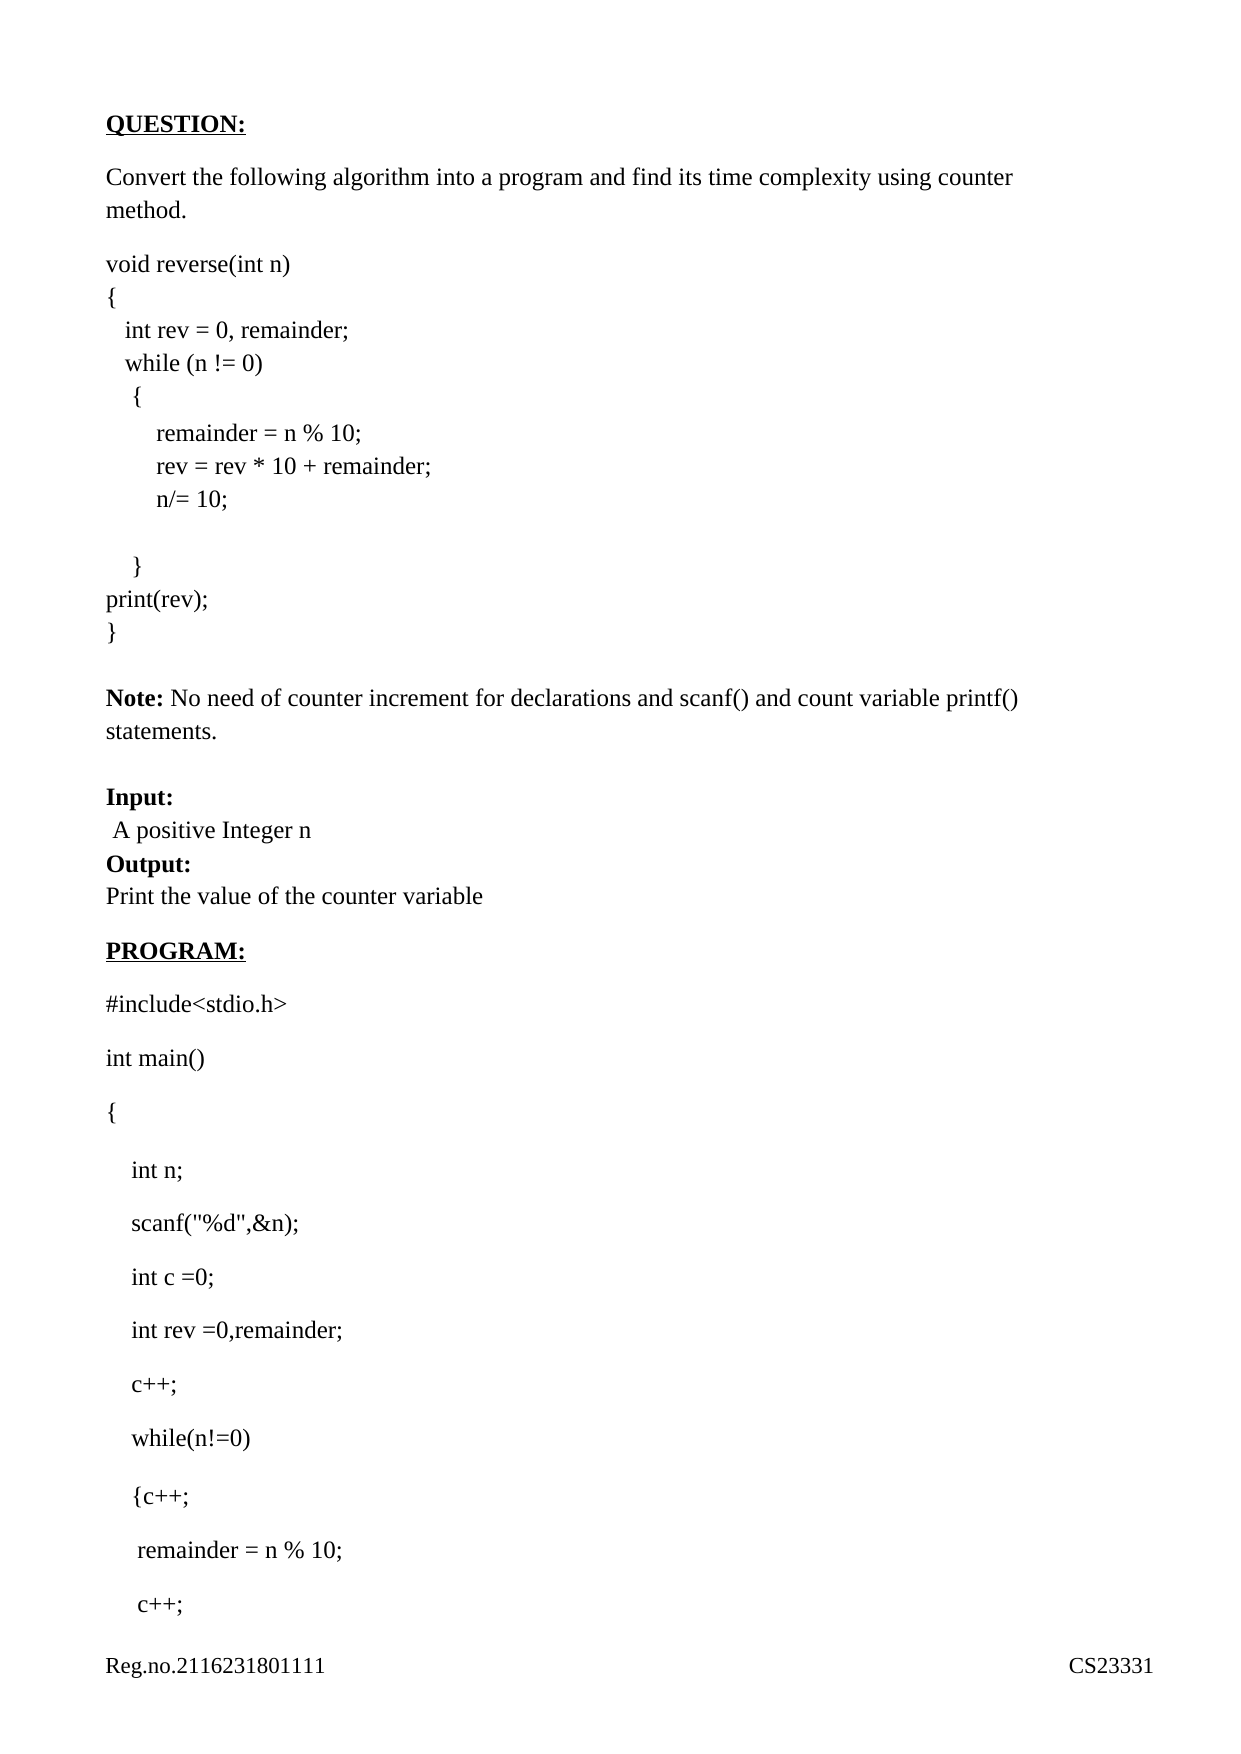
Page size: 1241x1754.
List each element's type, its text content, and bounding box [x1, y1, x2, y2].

text } [106, 617, 1155, 646]
text #include<stdio.h> int main() [106, 989, 288, 1072]
text {c++; [131, 1481, 1155, 1509]
text Print the value of the counter variable [106, 881, 1155, 910]
text int n; scanf("%d",&n); int c =0; [131, 1155, 320, 1291]
text { [131, 381, 1155, 410]
text { [106, 1097, 1155, 1126]
text void reverse(int n) [106, 249, 1155, 278]
text Input: [106, 782, 1155, 811]
text rev = rev * 10 + remainder; n/= 10; [156, 451, 437, 513]
text print(rev); [106, 584, 1155, 613]
text Convert the following algorithm into a program and find its time complexity using counter method. [106, 162, 1078, 224]
text } [131, 551, 1155, 579]
text QUESTION: [106, 109, 1155, 138]
text int rev = 0, remainder; while (n != 0) [124, 315, 398, 377]
text { [106, 282, 1155, 311]
text A positive Integer n [112, 815, 1155, 844]
text Note: No need of counter increment for declarations and scanf() and count variable printf() statements. [106, 683, 1078, 745]
text int rev =0,remainder; c++; [131, 1315, 346, 1398]
text Output: [106, 849, 1155, 878]
text PROGRAM: [106, 936, 1155, 964]
text remainder = n % 10; c++; [137, 1535, 346, 1618]
text while(n!=0) [131, 1423, 1155, 1452]
text remainder = n % 10; [156, 418, 1155, 447]
